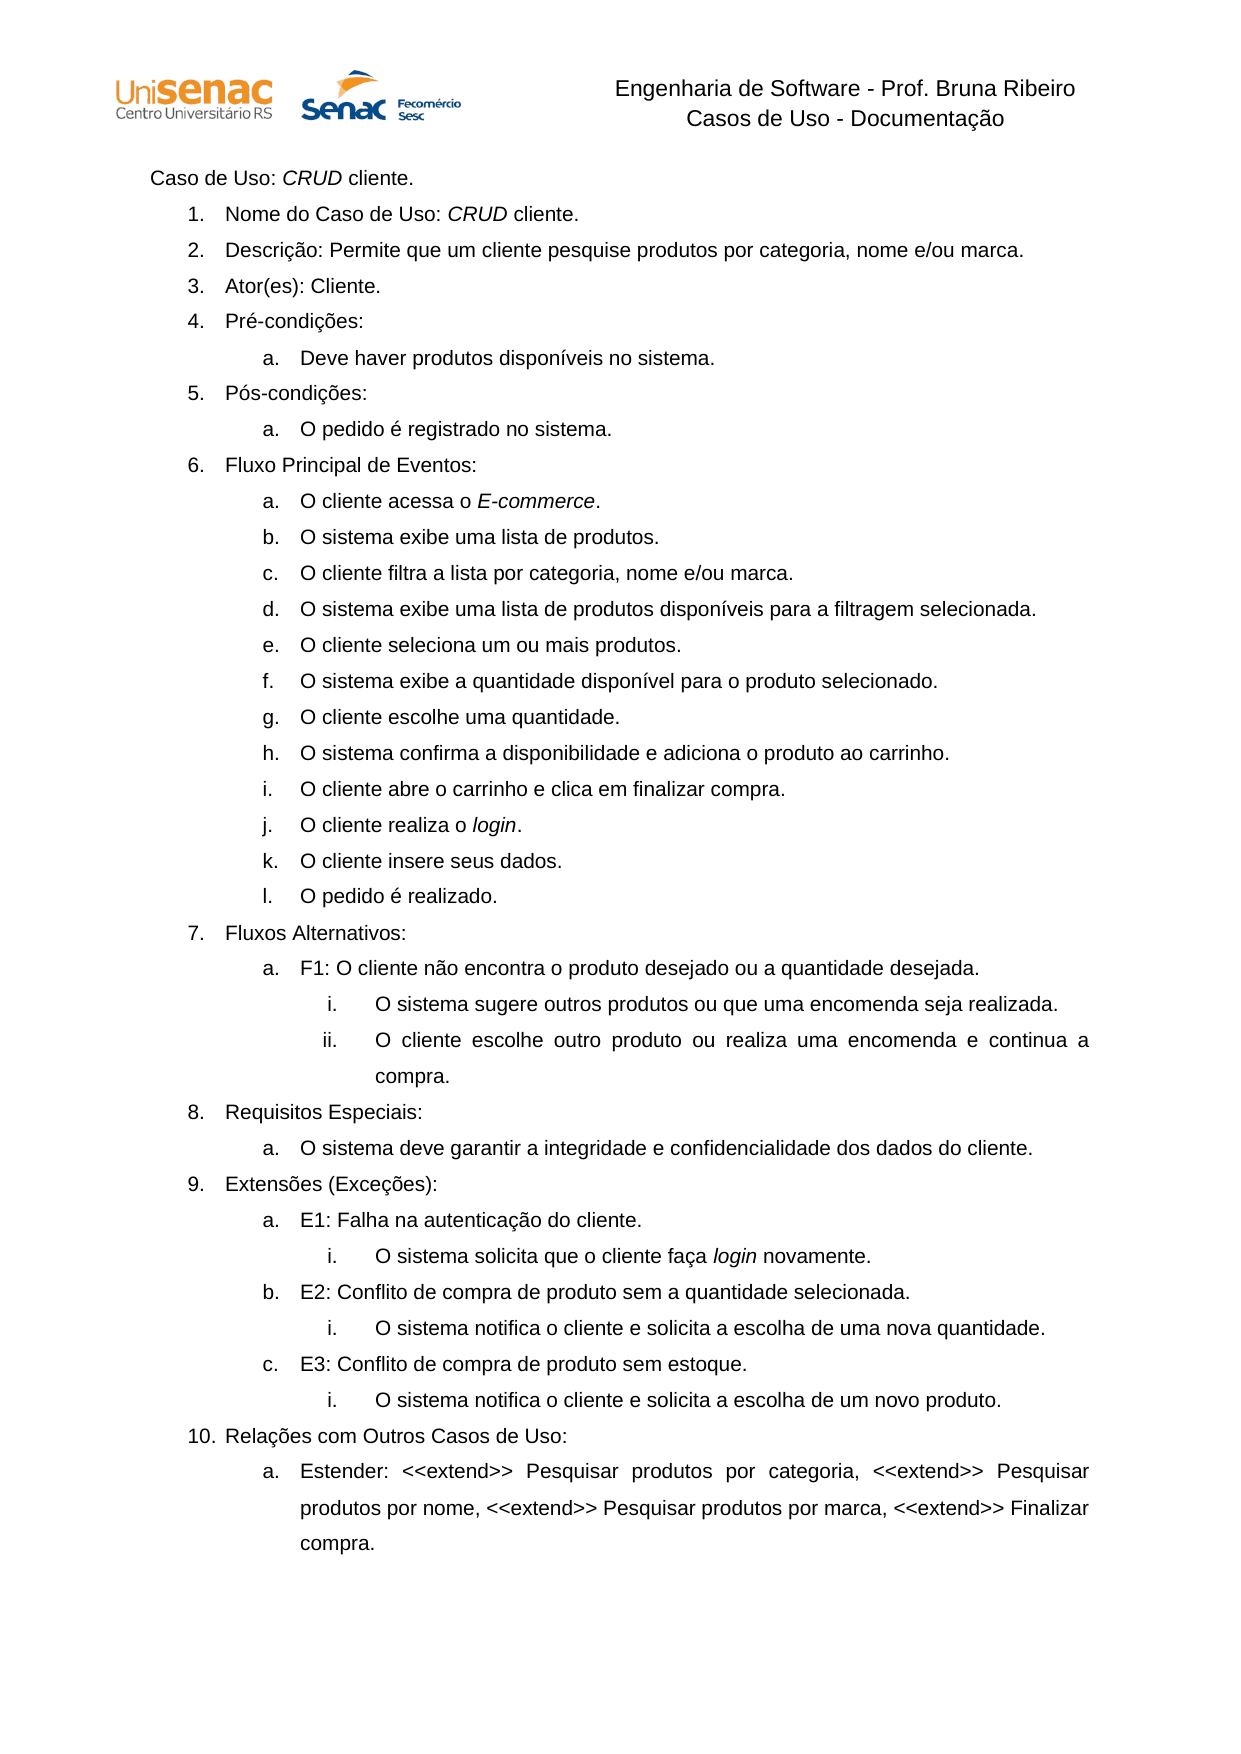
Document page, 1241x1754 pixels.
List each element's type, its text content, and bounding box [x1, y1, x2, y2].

list Pós-condições: [187, 381, 1090, 405]
list O cliente seleciona um ou mais produtos. [262, 633, 1090, 657]
list Fluxos Alternativos: [187, 920, 1090, 944]
list O cliente acessa o E-commerce. [262, 489, 1090, 513]
list Estender: <<extend>> Pesquisar produtos por categoria, <<extend>> Pesquisar produtos por nome, <<extend>> Pesquisar produtos por marca, <<extend>> Finalizar compra. [262, 1459, 1090, 1555]
list O cliente escolhe uma quantidade. [262, 705, 1090, 729]
list O cliente abre o carrinho e clica em finalizar compra. [262, 777, 1090, 801]
list O sistema notifica o cliente e solicita a escolha de uma nova quantidade. [337, 1316, 1090, 1339]
list O sistema exibe uma lista de produtos. [262, 525, 1090, 549]
list Deve haver produtos disponíveis no sistema. [262, 345, 1090, 369]
list Fluxo Principal de Eventos: [187, 453, 1090, 477]
picture [98, 57, 479, 135]
list F1: O cliente não encontra o produto desejado ou a quantidade desejada. [262, 956, 1090, 980]
list O sistema confirma a disponibilidade e adiciona o produto ao carrinho. [262, 741, 1090, 764]
list Ator(es): Cliente. [187, 273, 1090, 297]
list O sistema solicita que o cliente faça login novamente. [337, 1244, 1090, 1268]
list Extensões (Exceções): [187, 1172, 1090, 1196]
list Requisitos Especiais: [187, 1100, 1090, 1124]
list E3: Conflito de compra de produto sem estoque. [262, 1352, 1090, 1376]
list O pedido é registrado no sistema. [262, 417, 1090, 441]
list E1: Falha na autenticação do cliente. [262, 1208, 1090, 1232]
list O cliente escolhe outro produto ou realiza uma encomenda e continua a compra. [337, 1028, 1090, 1088]
list E2: Conflito de compra de produto sem a quantidade selecionada. [262, 1280, 1090, 1304]
list O cliente insere seus dados. [262, 848, 1090, 872]
list O sistema deve garantir a integridade e confidencialidade dos dados do cliente. [262, 1136, 1090, 1160]
list O sistema exibe uma lista de produtos disponíveis para a filtragem selecionada. [262, 597, 1090, 621]
list O pedido é realizado. [262, 884, 1090, 908]
list O sistema notifica o cliente e solicita a escolha de um novo produto. [337, 1387, 1090, 1411]
text Caso de Uso: CRUD cliente. [150, 166, 1090, 189]
list Pré-condições: [187, 309, 1090, 333]
list O sistema sugere outros produtos ou que uma encomenda seja realizada. [337, 992, 1090, 1016]
list Relações com Outros Casos de Uso: [187, 1423, 1090, 1447]
list O cliente filtra a lista por categoria, nome e/ou marca. [262, 561, 1090, 585]
list Descrição: Permite que um cliente pesquise produtos por categoria, nome e/ou marca. [187, 237, 1090, 261]
list O sistema exibe a quantidade disponível para o produto selecionado. [262, 669, 1090, 693]
list O cliente realiza o login. [262, 812, 1090, 836]
list Nome do Caso de Uso: CRUD cliente. [187, 202, 1090, 226]
